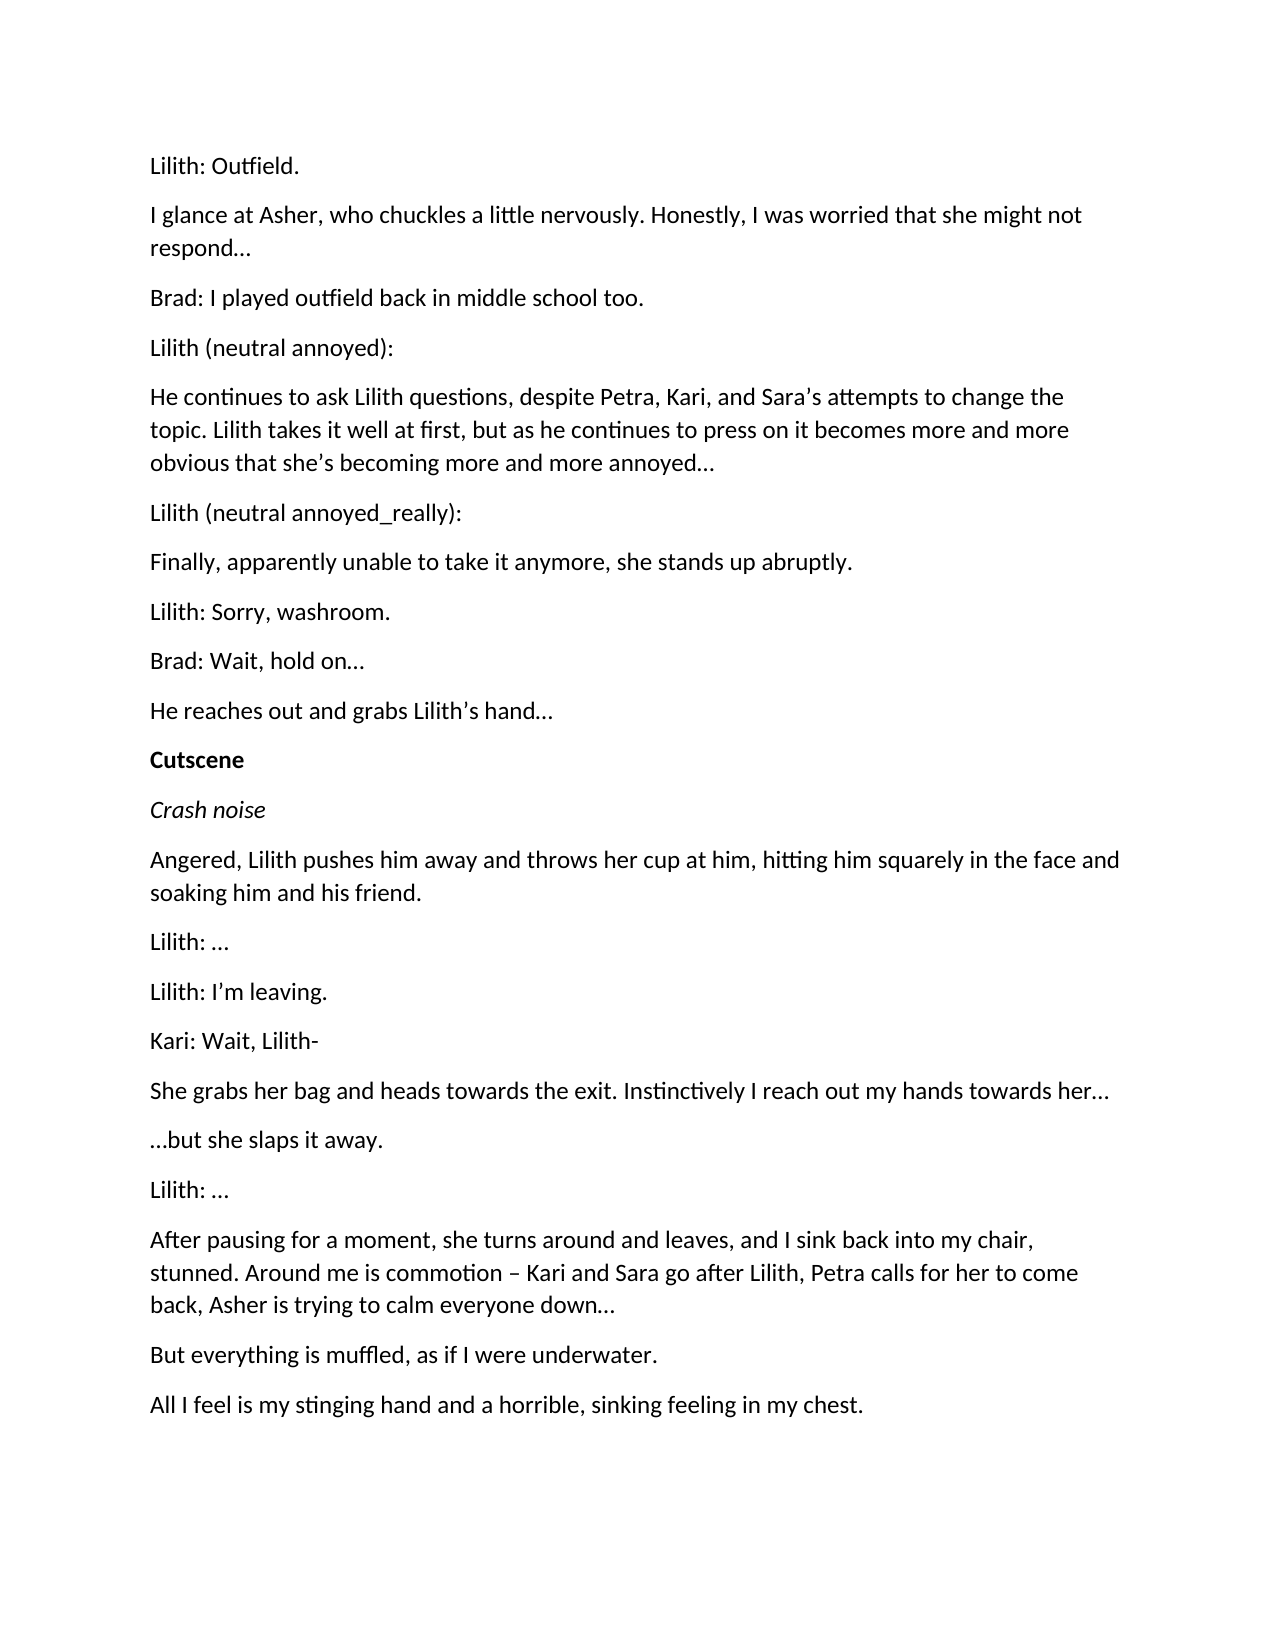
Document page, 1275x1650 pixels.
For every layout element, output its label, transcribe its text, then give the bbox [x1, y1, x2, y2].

text …but she slaps it away. [150, 1124, 1125, 1155]
text He reaches out and grabs Lilith’s hand… [150, 695, 1125, 726]
text Crash noise [150, 794, 1125, 825]
text Lilith: … [150, 1174, 1125, 1205]
text Lilith: … [150, 926, 1125, 957]
text I glance at Asher, who chuckles a little nervously. Honestly, I was worried that she might not respond… [150, 199, 1125, 263]
text Cutscene [150, 744, 1125, 775]
text Angered, Lilith pushes him away and throws her cup at him, hitting him squarely in the face and soaking him and his friend. [150, 844, 1125, 907]
text She grabs her bag and heads towards the exit. Instinctively I reach out my hands towards her… [150, 1075, 1125, 1106]
text Kari: Wait, Lilith- [150, 1025, 1125, 1056]
text He continues to ask Lilith questions, despite Petra, Kari, and Sara’s attempts to change the topic. Lilith takes it well at first, but as he continues to press on it becomes more and more obvious that she’s becoming more and more annoyed… [150, 381, 1125, 478]
text After pausing for a moment, she turns around and leaves, and I sink back into my chair, stunned. Around me is commotion – Kari and Sara go after Lilith, Petra calls for her to come back, Asher is trying to calm everyone down… [150, 1224, 1125, 1320]
text Lilith (neutral annoyed_really): [150, 497, 1125, 527]
text Brad: I played outfield back in middle school too. [150, 282, 1125, 313]
text But everything is muffled, as if I were underwater. [150, 1339, 1125, 1370]
text Brad: Wait, hold on… [150, 645, 1125, 676]
text Lilith (neutral annoyed): [150, 332, 1125, 362]
text Lilith: Outfield. [150, 150, 1125, 181]
text All I feel is my stinging hand and a horrible, sinking feeling in my chest. [150, 1389, 1125, 1419]
text Lilith: Sorry, washroom. [150, 596, 1125, 626]
text Finally, apparently unable to take it anymore, she stands up abruptly. [150, 546, 1125, 577]
text Lilith: I’m leaving. [150, 976, 1125, 1006]
